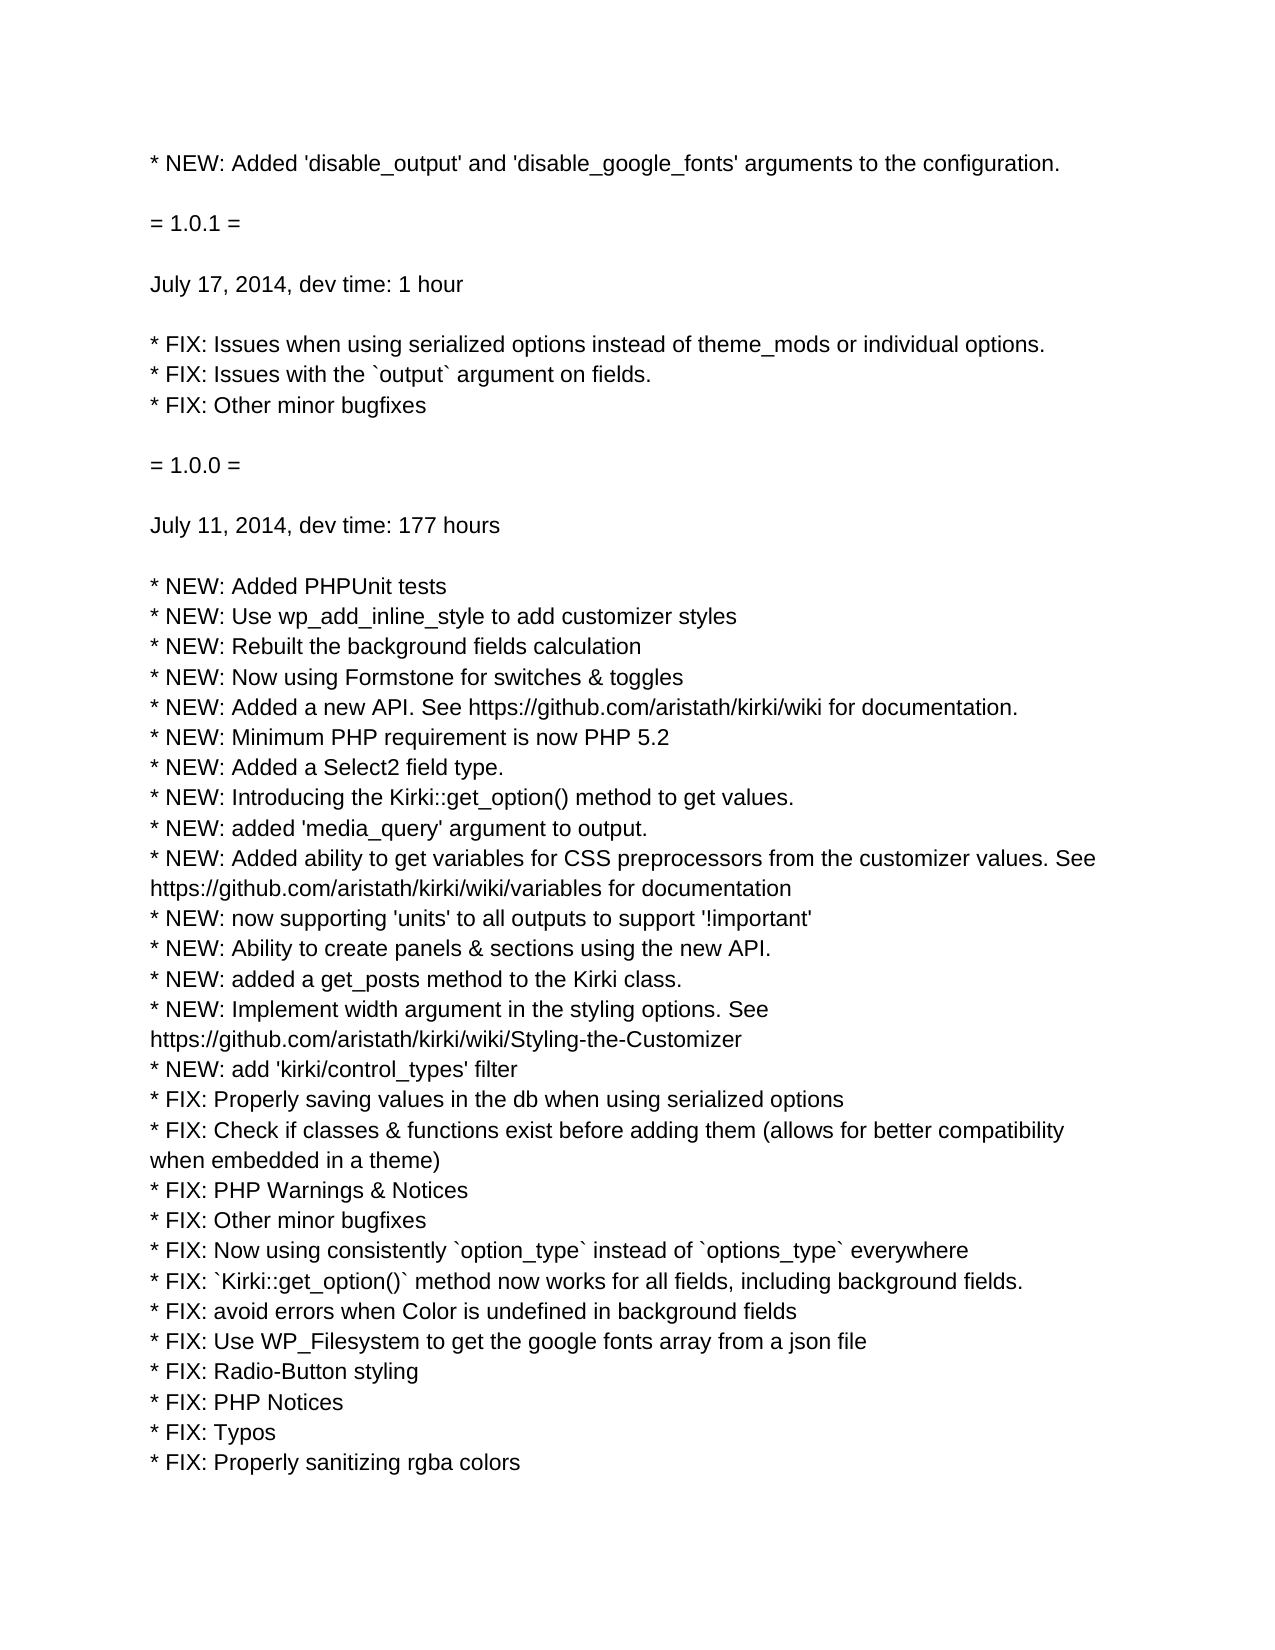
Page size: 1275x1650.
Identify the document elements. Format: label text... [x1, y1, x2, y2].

text * FIX: PHP Notices [150, 1388, 1125, 1415]
text * FIX: PHP Warnings & Notices [150, 1177, 1125, 1203]
text * FIX: avoid errors when Color is undefined in background fields [150, 1298, 1125, 1324]
text * FIX: Properly sanitizing rgba colors [150, 1449, 1125, 1475]
text * NEW: Minimum PHP requirement is now PHP 5.2 [150, 724, 1125, 750]
text * NEW: Added PHPUnit tests [150, 573, 1125, 599]
text * NEW: Rebuilt the background fields calculation [150, 633, 1125, 660]
text * FIX: Properly saving values in the db when using serialized options [150, 1086, 1125, 1113]
text * FIX: Other minor bugfixes [150, 1207, 1125, 1234]
text * FIX: Now using consistently `option_type` instead of `options_type` everywhere [150, 1237, 1125, 1264]
text * NEW: Use wp_add_inline_style to add customizer styles [150, 603, 1125, 629]
text * FIX: `Kirki::get_option()` method now works for all fields, including background fields. [150, 1268, 1125, 1294]
text * NEW: Added a Select2 field type. [150, 754, 1125, 781]
text * NEW: Ability to create panels & sections using the new API. [150, 935, 1125, 962]
text * NEW: Introducing the Kirki::get_option() method to get values. [150, 784, 1125, 811]
text * NEW: Implement width argument in the styling options. See https://github.com/aristath/kirki/wiki/Styling-the-Customizer [150, 996, 1125, 1052]
text * NEW: Now using Formstone for switches & toggles [150, 663, 1125, 690]
text * FIX: Issues when using serialized options instead of theme_mods or individual options. [150, 331, 1125, 358]
text * FIX: Use WP_Filesystem to get the google fonts array from a json file [150, 1328, 1125, 1354]
text * FIX: Check if classes & functions exist before adding them (allows for better compatibility when embedded in a theme) [150, 1117, 1125, 1173]
text = 1.0.1 = [150, 210, 1125, 237]
text * NEW: added a get_posts method to the Kirki class. [150, 966, 1125, 992]
text * FIX: Radio-Button styling [150, 1358, 1125, 1385]
text = 1.0.0 = [150, 452, 1125, 478]
text * FIX: Typos [150, 1419, 1125, 1445]
text * NEW: added 'media_query' argument to output. [150, 814, 1125, 841]
text * NEW: Added ability to get variables for CSS preprocessors from the customizer values. See https://github.com/aristath/kirki/wiki/variables for documentation [150, 845, 1125, 901]
text * NEW: now supporting 'units' to all outputs to support '!important' [150, 905, 1125, 932]
text * NEW: add 'kirki/control_types' filter [150, 1056, 1125, 1083]
text * FIX: Other minor bugfixes [150, 392, 1125, 418]
text * NEW: Added a new API. See https://github.com/aristath/kirki/wiki for documentation. [150, 694, 1125, 720]
text July 17, 2014, dev time: 1 hour [150, 271, 1125, 297]
text July 11, 2014, dev time: 177 hours [150, 512, 1125, 539]
text * NEW: Added 'disable_output' and 'disable_google_fonts' arguments to the configuration. [150, 150, 1125, 176]
text * FIX: Issues with the `output` argument on fields. [150, 361, 1125, 388]
